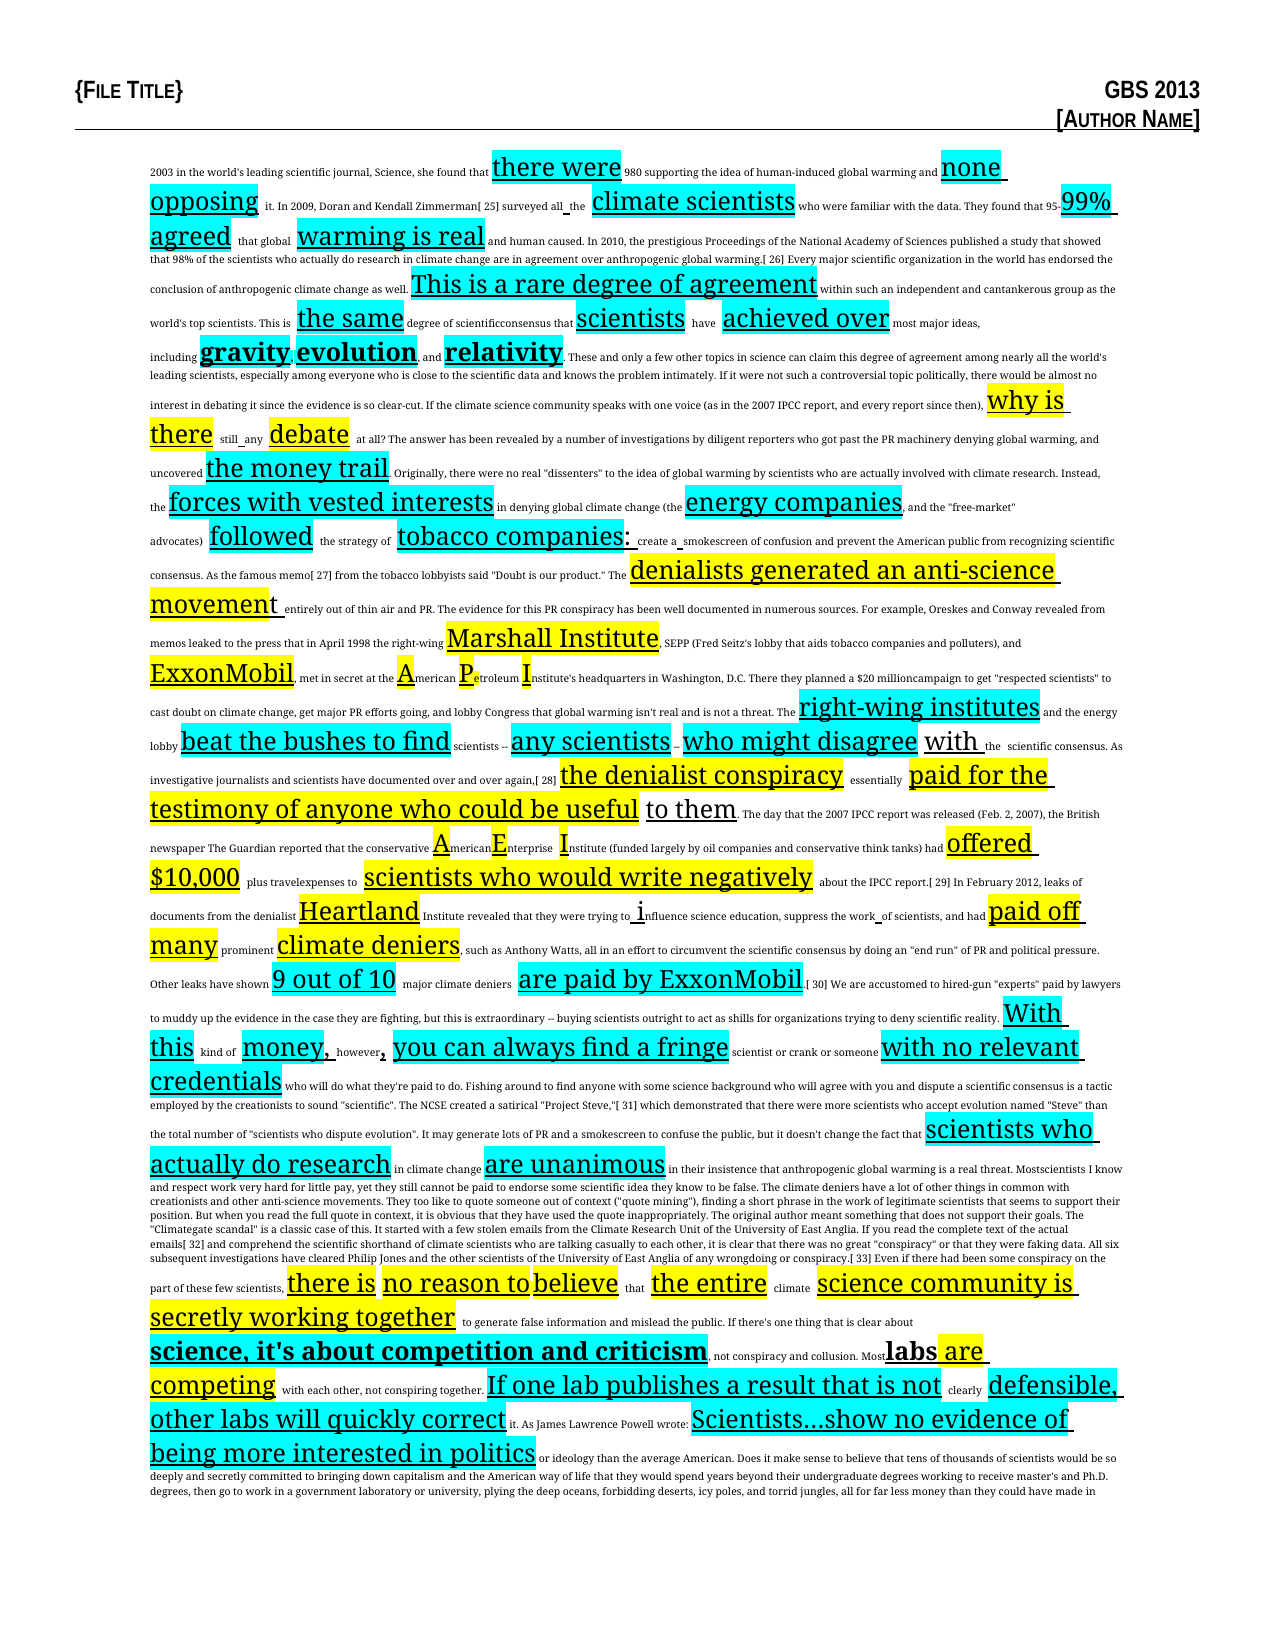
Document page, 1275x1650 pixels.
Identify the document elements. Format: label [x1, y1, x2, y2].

text [150, 150, 1125, 1498]
